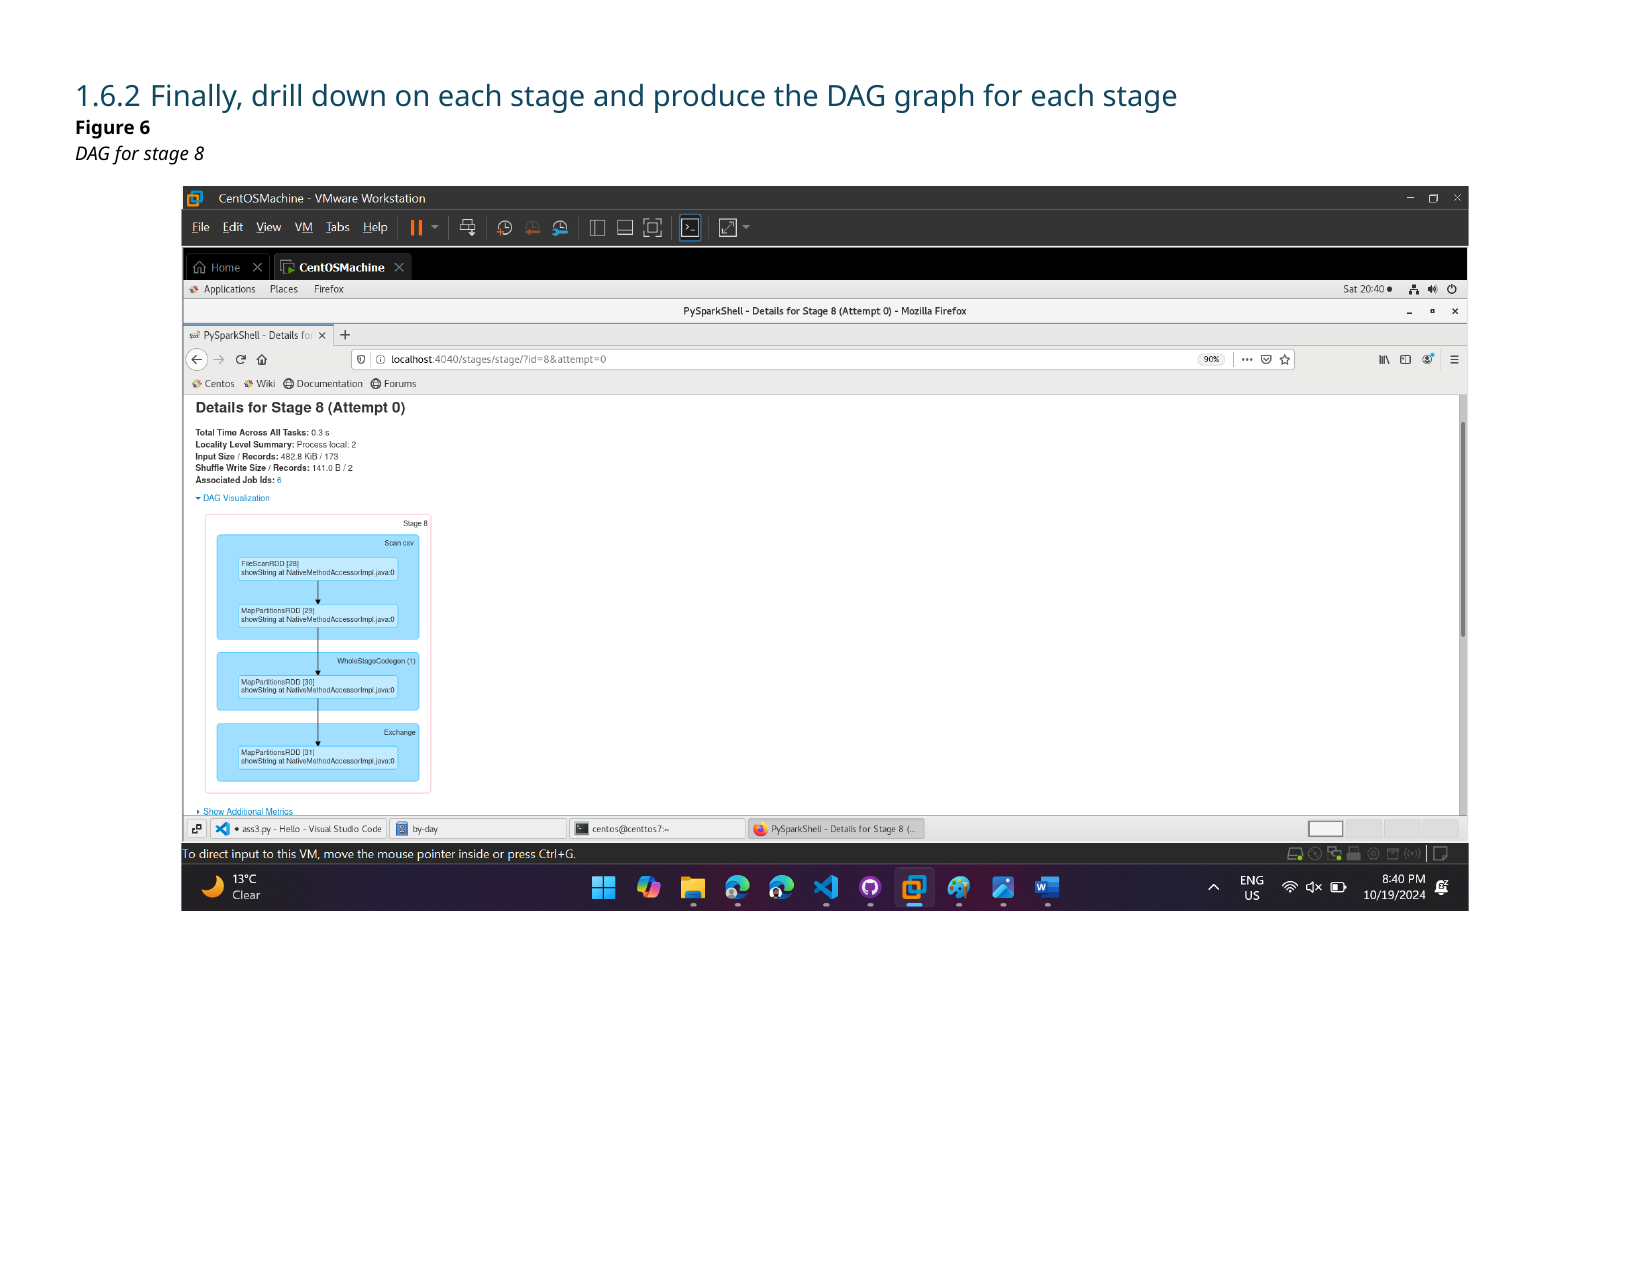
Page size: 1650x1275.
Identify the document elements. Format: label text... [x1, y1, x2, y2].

picture [181, 186, 1469, 911]
subtitle Finally, drill down on each stage and produce the DAG graph for each stage [75, 75, 1575, 115]
text Figure 6 DAG for stage 8 [75, 115, 1575, 166]
